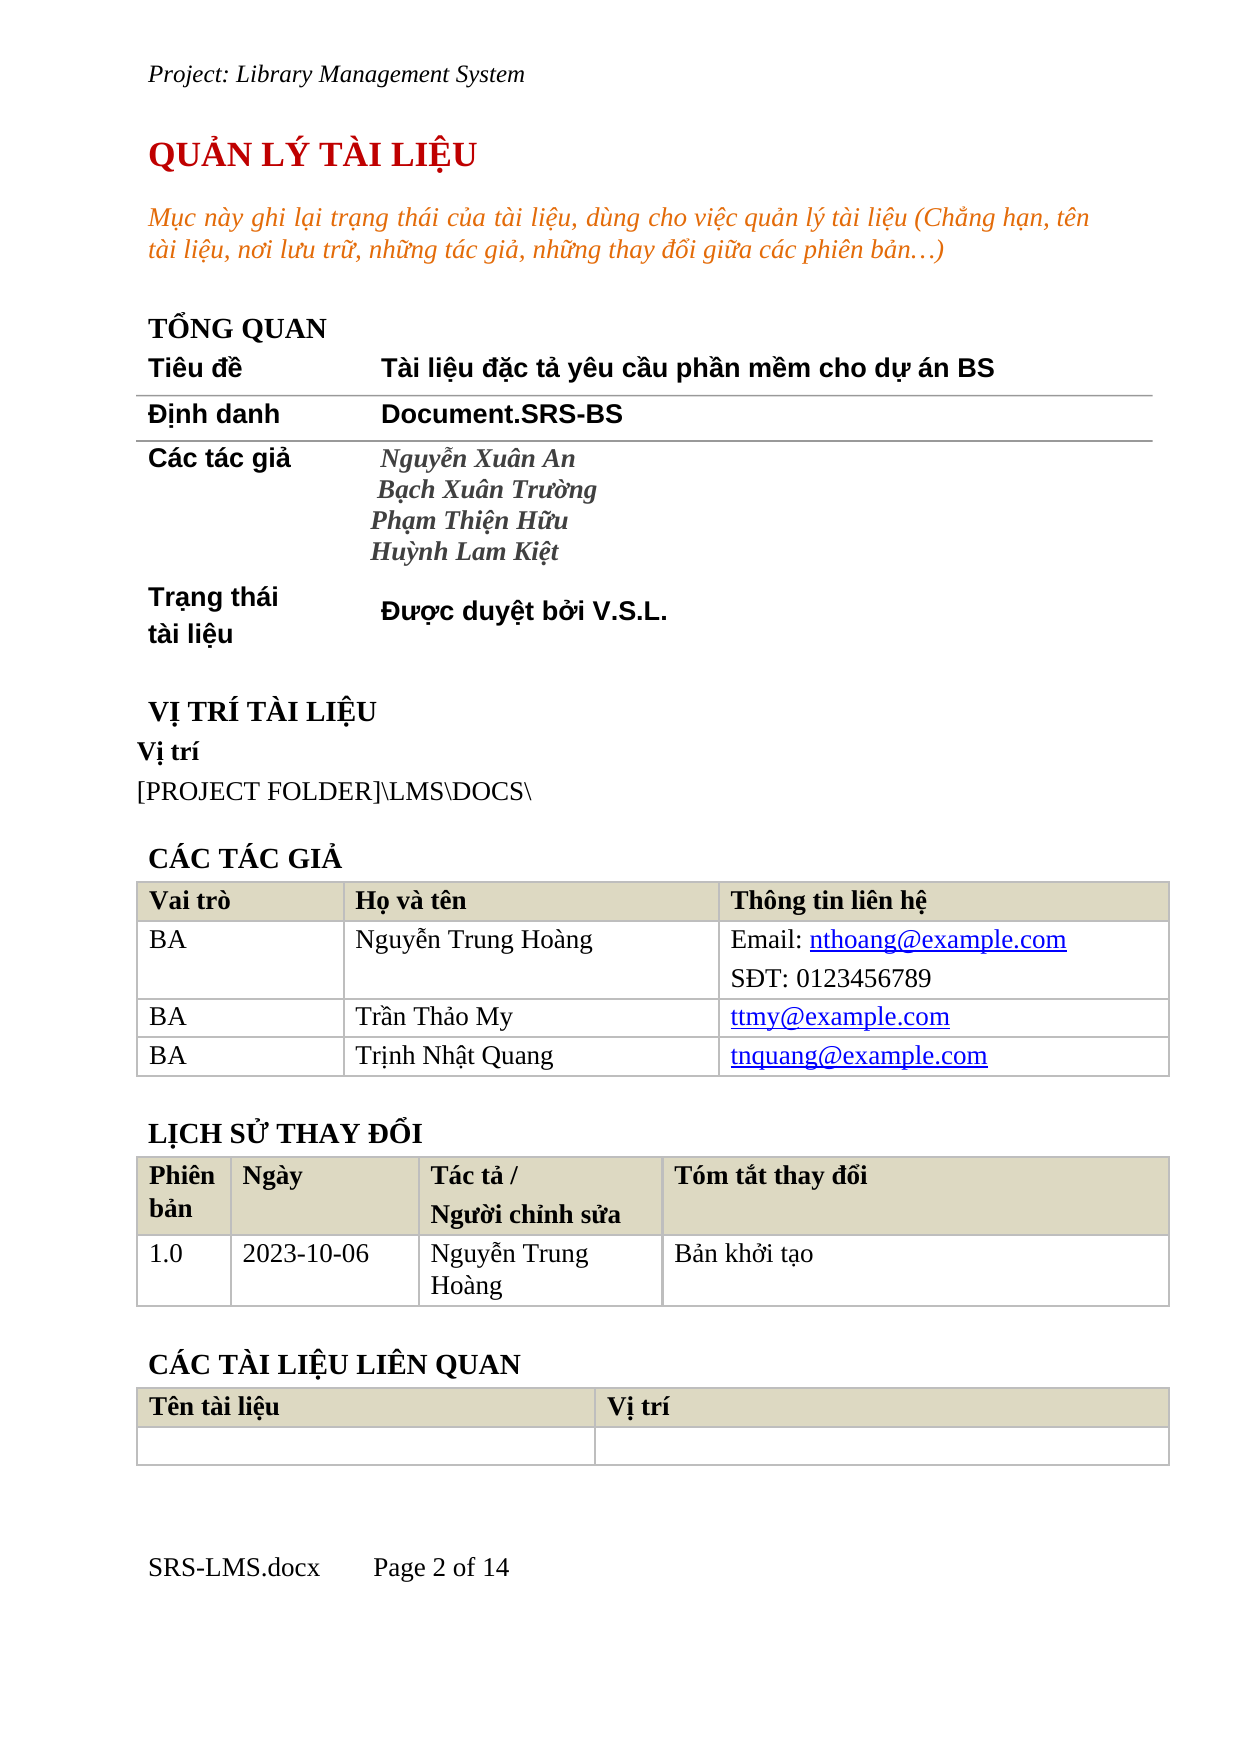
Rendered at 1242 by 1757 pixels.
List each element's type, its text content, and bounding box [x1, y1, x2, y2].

subtitle Tiêu đề Tài liệu đặc tả yêu cầu phần mềm cho dự án BS Định danh Document.SRS-BS [148, 352, 1015, 429]
text Các tác giả Nguyễn Xuân An [148, 443, 1196, 474]
text CÁC TÀI LIỆU LIÊN QUAN [148, 1347, 1196, 1381]
table_cell Nguyễn Trung Hoàng [345, 922, 718, 997]
subtitle TỔNG QUAN [148, 311, 1196, 345]
subtitle LỊCH SỬ THAY ĐỔI [148, 1116, 1196, 1150]
text CÁC TÁC GIẢ [148, 841, 1196, 875]
table_cell tnquang@example.com [720, 1038, 1168, 1074]
table_header Vị trí [596, 1389, 1168, 1426]
table_cell [596, 1428, 1168, 1464]
text Mục này ghi lại trạng thái của tài liệu, dùng cho việc quản lý tài liệu (Chẳng hạn, tên tài liệu, nơi lưu trữ, những tác giả, những thay đổi giữa các phiên bản…) [148, 201, 1114, 264]
table_header Phiên bản [138, 1158, 230, 1234]
table_header Thông tin liên hệ [720, 883, 1168, 920]
table_cell Nguyễn Trung Hoàng [420, 1236, 661, 1305]
table_header Vai trò [138, 883, 343, 920]
text Bạch Xuân Trường [350, 474, 1196, 504]
table_cell [138, 1428, 594, 1464]
text Trạng thái tài liệu [148, 581, 317, 649]
table_cell Trịnh Nhật Quang [345, 1038, 718, 1074]
table_header Tóm tắt thay đổi [664, 1158, 1168, 1234]
table_header Tên tài liệu [138, 1389, 594, 1426]
table_header Tác tả / Người chỉnh sửa [420, 1158, 661, 1234]
table_cell BA [138, 922, 343, 997]
table_cell Trần Thảo My [345, 1000, 718, 1036]
text Được duyệt bởi V.S.L. [381, 595, 1196, 626]
table_cell 2023-10-06 [232, 1236, 418, 1305]
table_cell Email: nthoang@example.com SĐT: 0123456789 [720, 922, 1168, 997]
table_header Ngày [232, 1158, 418, 1234]
text Phạm Thiện Hữu [350, 504, 1196, 535]
table_cell BA [138, 1000, 343, 1036]
subtitle VỊ TRÍ TÀI LIỆU [148, 694, 1196, 728]
table_cell Bản khởi tạo [664, 1236, 1168, 1305]
table_header Họ và tên [345, 883, 718, 920]
table_cell BA [138, 1038, 343, 1074]
table_cell ttmy@example.com [720, 1000, 1168, 1036]
table_cell 1.0 [138, 1236, 230, 1305]
subtitle QUẢN LÝ TÀI LIỆU [148, 133, 1196, 174]
text Huỳnh Lam Kiệt [350, 535, 1196, 566]
